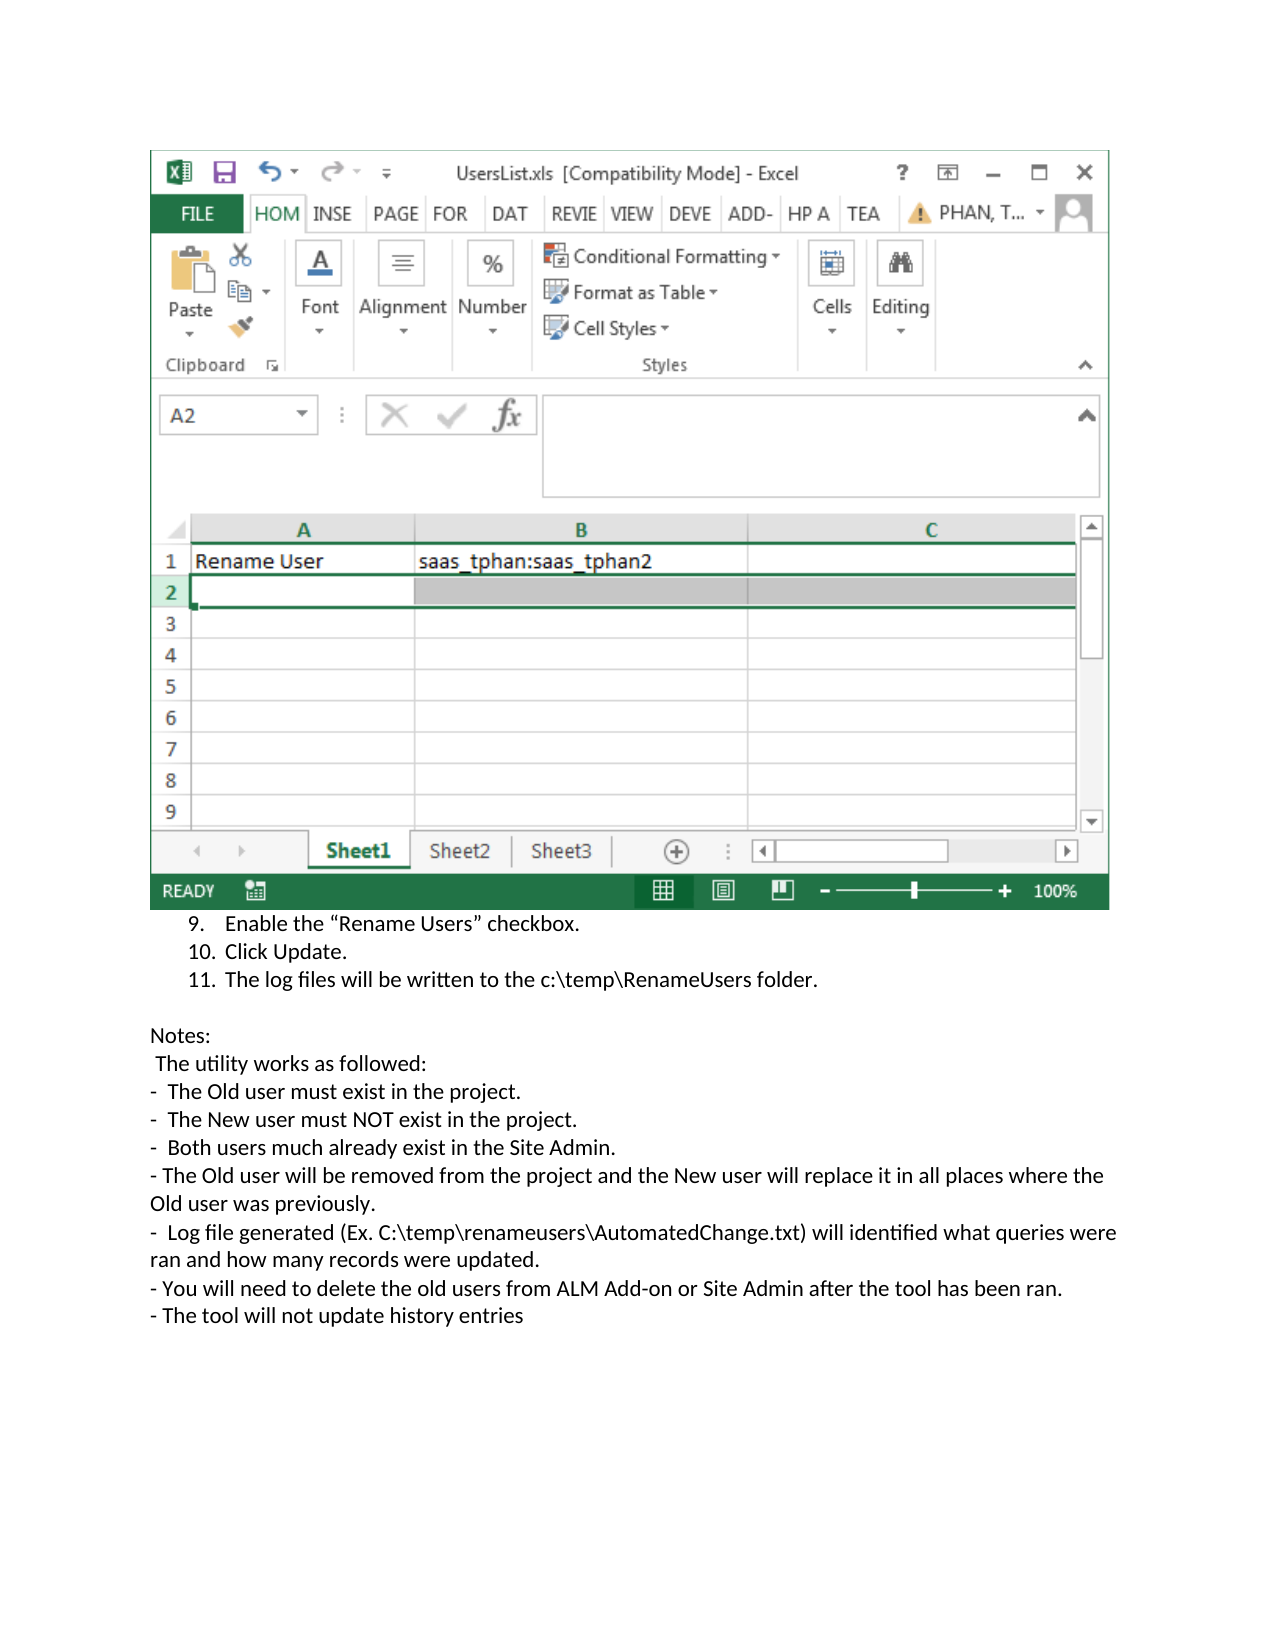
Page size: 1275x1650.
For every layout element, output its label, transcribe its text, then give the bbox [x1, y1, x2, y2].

text - The tool will not update history entries [150, 1302, 1125, 1330]
text - The Old user must exist in the project. [150, 1077, 1125, 1106]
text - The Old user will be removed from the project and the New user will replace it in all places where the Old user was previously. [150, 1162, 1125, 1218]
list The log files will be written to the c:\temp\RenameUsers folder. [187, 965, 1125, 993]
text - The New user must NOT exist in the project. [150, 1106, 1125, 1133]
text - You will need to delete the old users from ALM Add-on or Site Admin after the tool has been ran. [150, 1274, 1125, 1302]
list Enable the “Rename Users” checkbox. [187, 909, 1125, 937]
list Click Update. [187, 937, 1125, 965]
text - Both users much already exist in the Site Admin. [150, 1133, 1125, 1162]
picture [150, 150, 1110, 910]
text The utility works as followed: [150, 1049, 1125, 1077]
text Notes: [150, 1021, 1125, 1049]
text - Log file generated (Ex. C:\temp\renameusers\AutomatedChange.txt) will identified what queries were ran and how many records were updated. [150, 1218, 1125, 1274]
